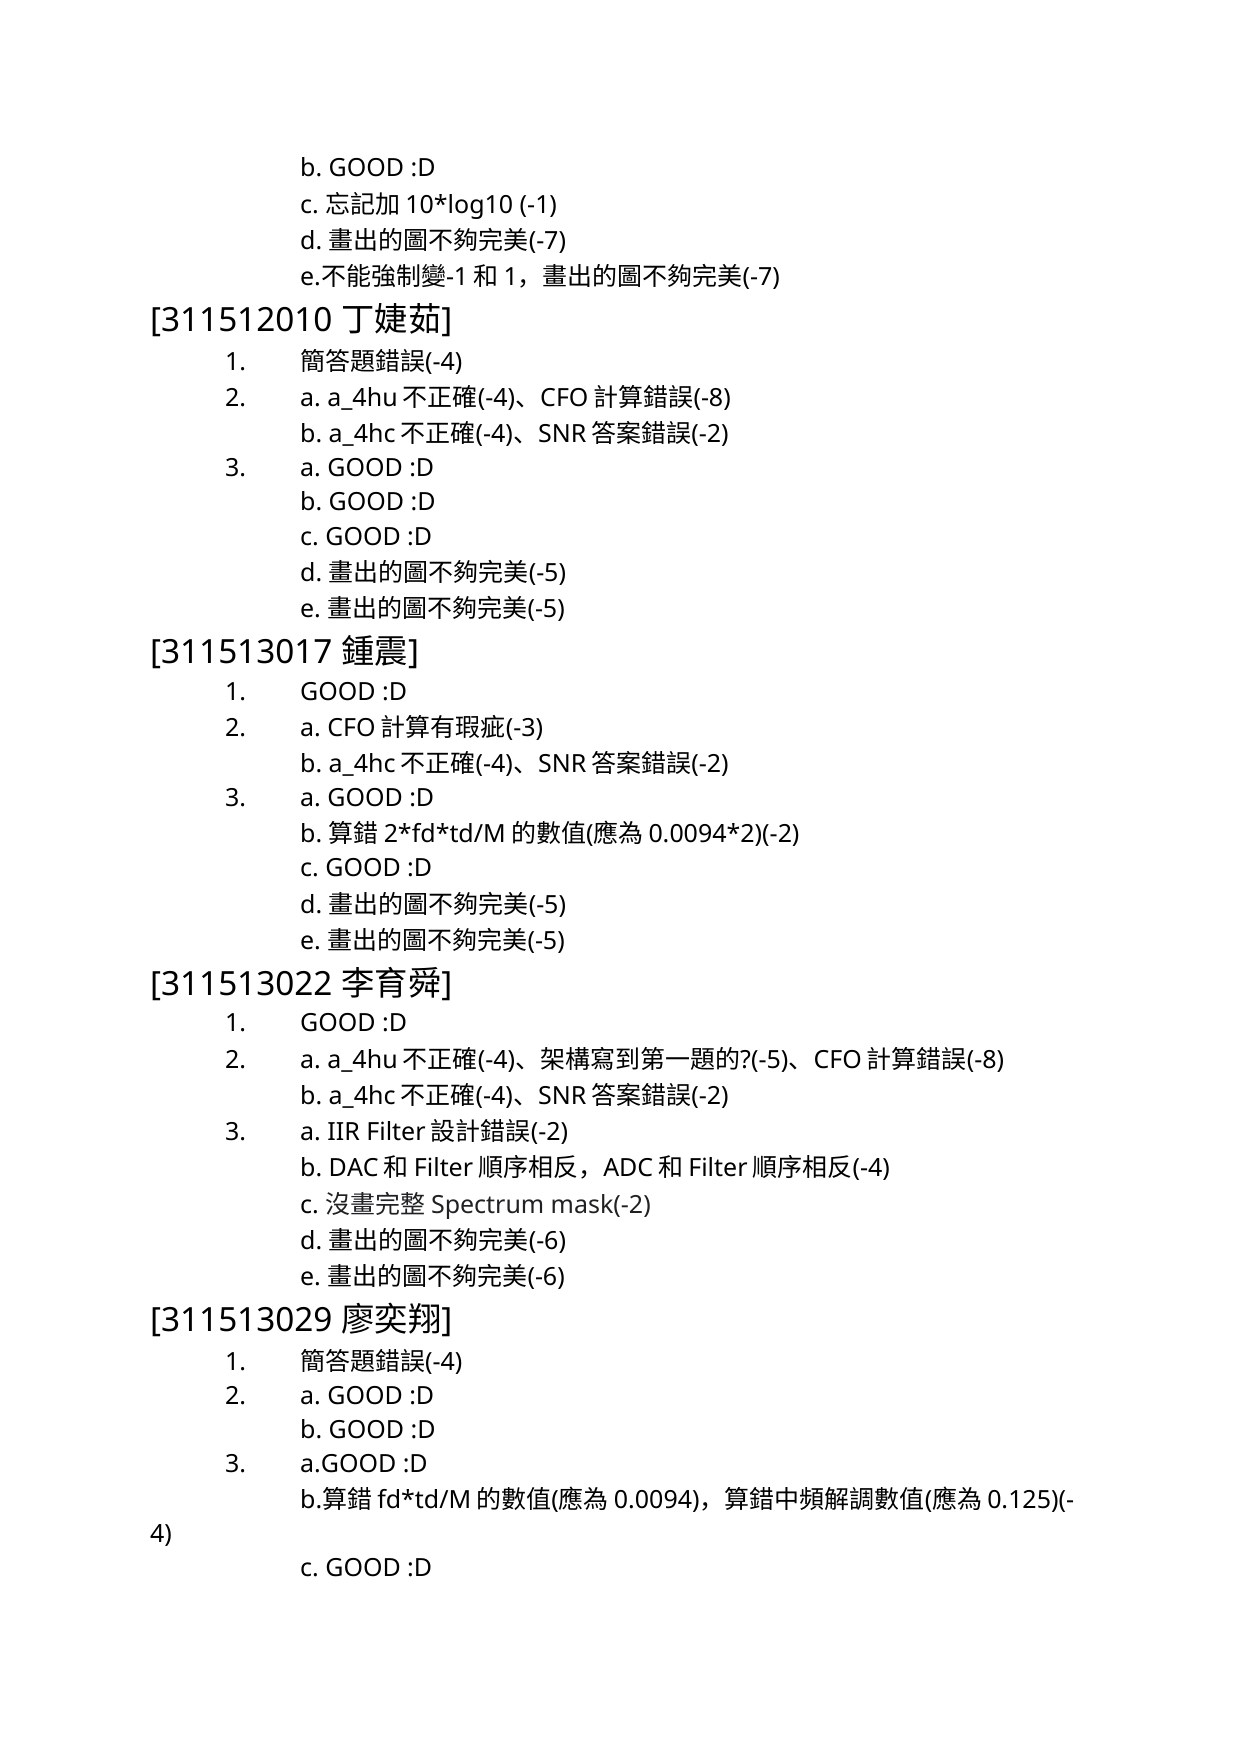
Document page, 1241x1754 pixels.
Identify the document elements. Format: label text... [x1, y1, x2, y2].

text c. 忘記加10*log10 (-1) [150, 184, 1090, 220]
text 1. 簡答題錯誤(-4) [150, 341, 1090, 377]
text b. a_4hc不正確(-4)、SNR答案錯誤(-2) [225, 743, 1090, 780]
text b. DAC和Filter順序相反，ADC和Filter順序相反(-4) [150, 1148, 1090, 1184]
text b. a_4hc不正確(-4)、SNR答案錯誤(-2) [225, 1075, 1090, 1112]
text d. 畫出的圖不夠完美(-7) [150, 220, 1090, 257]
text d. 畫出的圖不夠完美(-6) [150, 1220, 1090, 1257]
text c. [150, 1184, 325, 1220]
text 3. a. IIR Filter設計錯誤(-2) [150, 1112, 1090, 1148]
text 1. GOOD :D [150, 1005, 1090, 1039]
text [311513022 李育舜] [150, 957, 1090, 1005]
text c. [431, 1184, 1090, 1220]
text b. GOOD :D [150, 484, 1090, 518]
text e. 畫出的圖不夠完美(-6) [150, 1257, 1090, 1293]
text c. GOOD :D [150, 1550, 1090, 1584]
text b. GOOD :D [225, 1412, 1090, 1446]
text e. 畫出的圖不夠完美(-5) [150, 920, 1090, 957]
text e. 畫出的圖不夠完美(-5) [150, 588, 1090, 625]
text d. 畫出的圖不夠完美(-5) [150, 552, 1090, 588]
text b. a_4hc不正確(-4)、SNR答案錯誤(-2) [225, 414, 1090, 450]
text 3. a.GOOD :D [150, 1446, 1090, 1480]
text 1. 簡答題錯誤(-4) [150, 1341, 1090, 1377]
text 1. GOOD :D [150, 673, 1090, 707]
text 2. a. a_4hu不正確(-4)、架構寫到第一題的?(-5)、CFO計算錯誤(-8) [150, 1039, 1090, 1075]
text c. GOOD :D [150, 518, 1090, 552]
text [311513017 鍾震] [150, 625, 1090, 673]
text [311513029 廖奕翔] [150, 1293, 1090, 1341]
text 3. a. GOOD :D [150, 450, 1090, 484]
text 3. a. GOOD :D [150, 780, 1090, 814]
text 2. a. GOOD :D [150, 1377, 1090, 1412]
text d. 畫出的圖不夠完美(-5) [150, 884, 1090, 920]
text c. GOOD :D [150, 850, 1090, 884]
text b. 算錯2*fd*td/M的數值(應為0.0094*2)(-2) [150, 814, 1090, 850]
text [311512010 丁婕茹] [150, 293, 1090, 341]
text e.不能強制變-1和1，畫出的圖不夠完美(-7) [150, 257, 1090, 293]
text 2. a. CFO計算有瑕疵(-3) [150, 707, 1090, 743]
text 2. a. a_4hu不正確(-4)、CFO計算錯誤(-8) [150, 377, 1090, 414]
text b.算錯fd*td/M的數值(應為0.0094)，算錯中頻解調數值(應為0.125)(-4) [150, 1480, 1090, 1550]
text b. GOOD :D [150, 150, 1090, 184]
